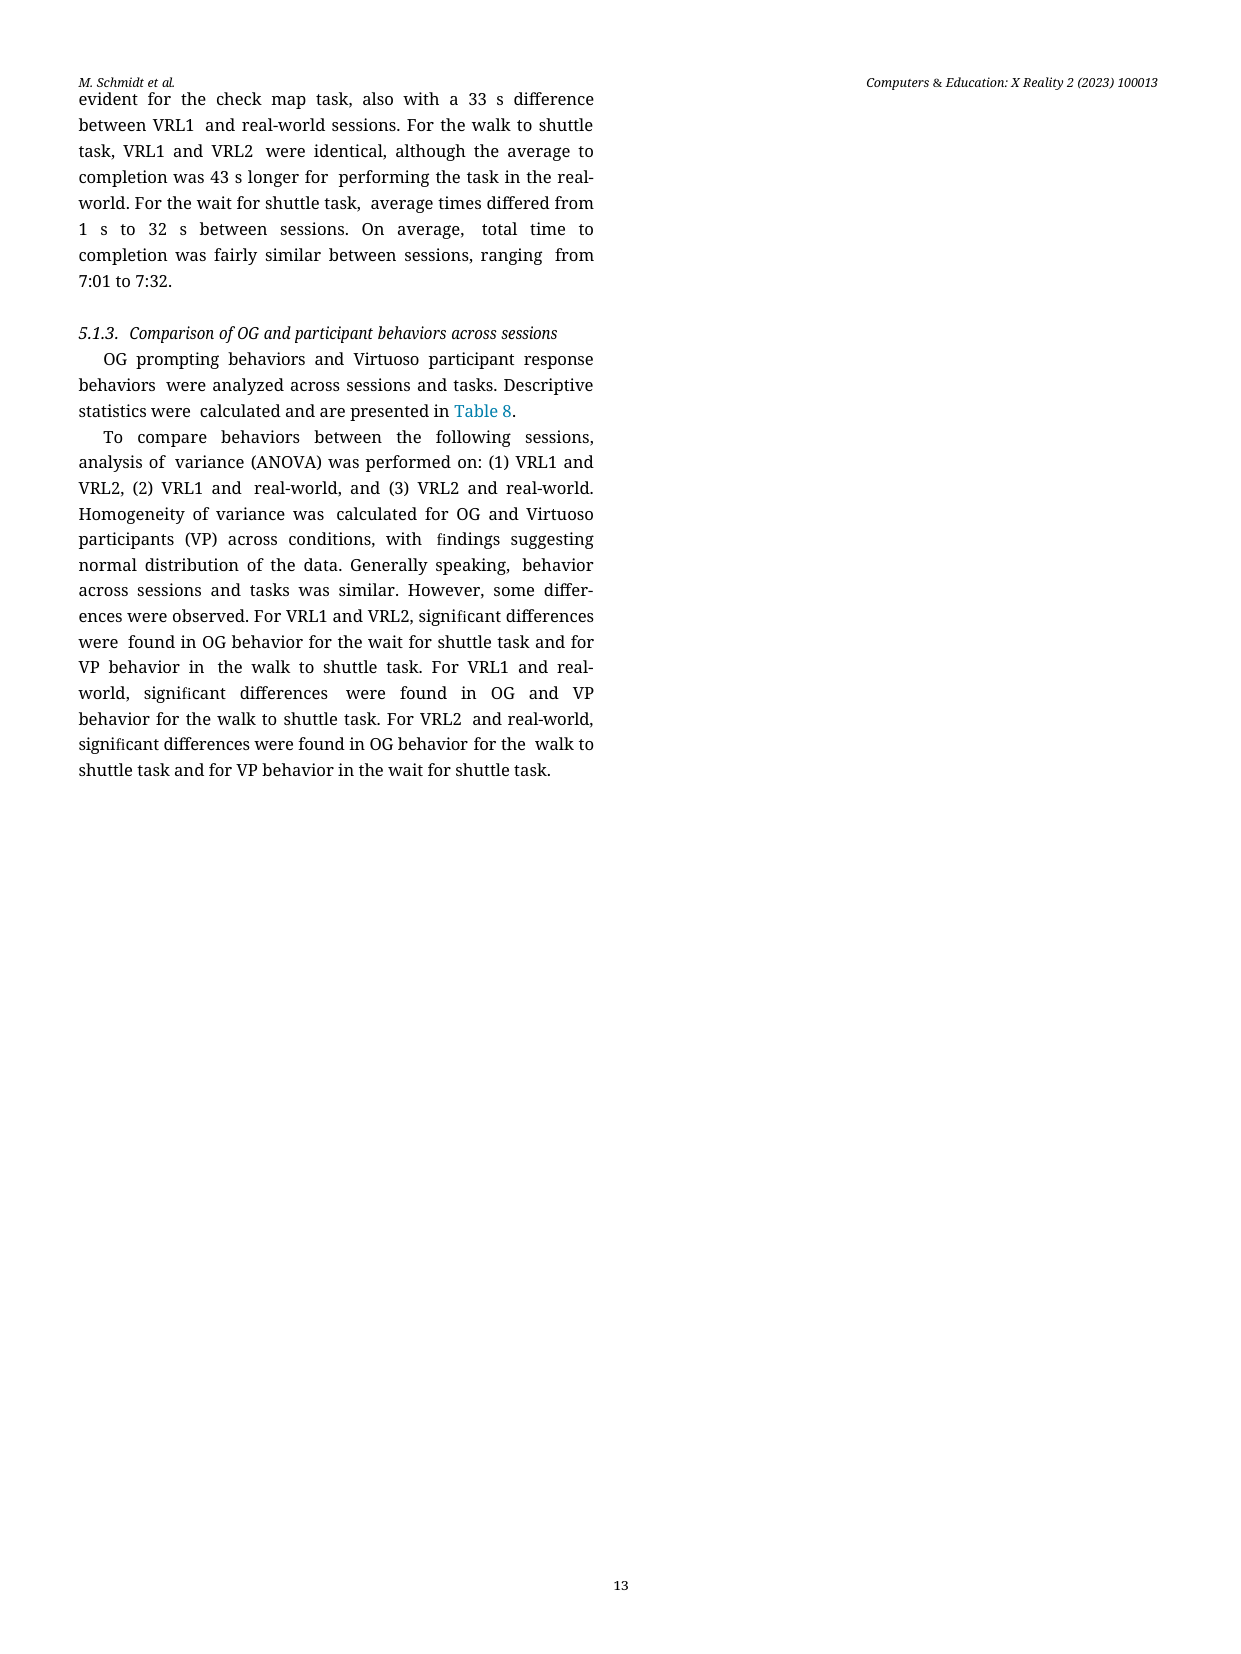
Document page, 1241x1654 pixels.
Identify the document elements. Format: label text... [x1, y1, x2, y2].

list Comparison of OG and participant behaviors across sessions [78, 322, 606, 344]
text To compare behaviors between the following sessions, analysis of variance (ANOVA) was performed on: (1) VRL1 and VRL2, (2) VRL1 and real-world, and (3) VRL2 and real-world. Homogeneity of variance was calculated for OG and Virtuoso participants (VP) across conditions, with findings suggesting normal distribution of the data. Generally speaking, behavior across sessions and tasks was similar. However, some differ- ences were observed. For VRL1 and VRL2, significant differences were found in OG behavior for the wait for shuttle task and for VP behavior in the walk to shuttle task. For VRL1 and real-world, significant differences were found in OG and VP behavior for the walk to shuttle task. For VRL2 and real-world, significant differences were found in OG behavior for the walk to shuttle task and for VP behavior in the wait for shuttle task. [78, 425, 594, 781]
text evident for the check map task, also with a 33 s difference between VRL1 and real-world sessions. For the walk to shuttle task, VRL1 and VRL2 were identical, although the average to completion was 43 s longer for performing the task in the real-world. For the wait for shuttle task, average times differed from 1 s to 32 s between sessions. On average, total time to completion was fairly similar between sessions, ranging from 7:01 to 7:32. [78, 87, 594, 292]
text OG prompting behaviors and Virtuoso participant response behaviors were analyzed across sessions and tasks. Descriptive statistics were calculated and are presented in Table 8. [78, 347, 594, 422]
